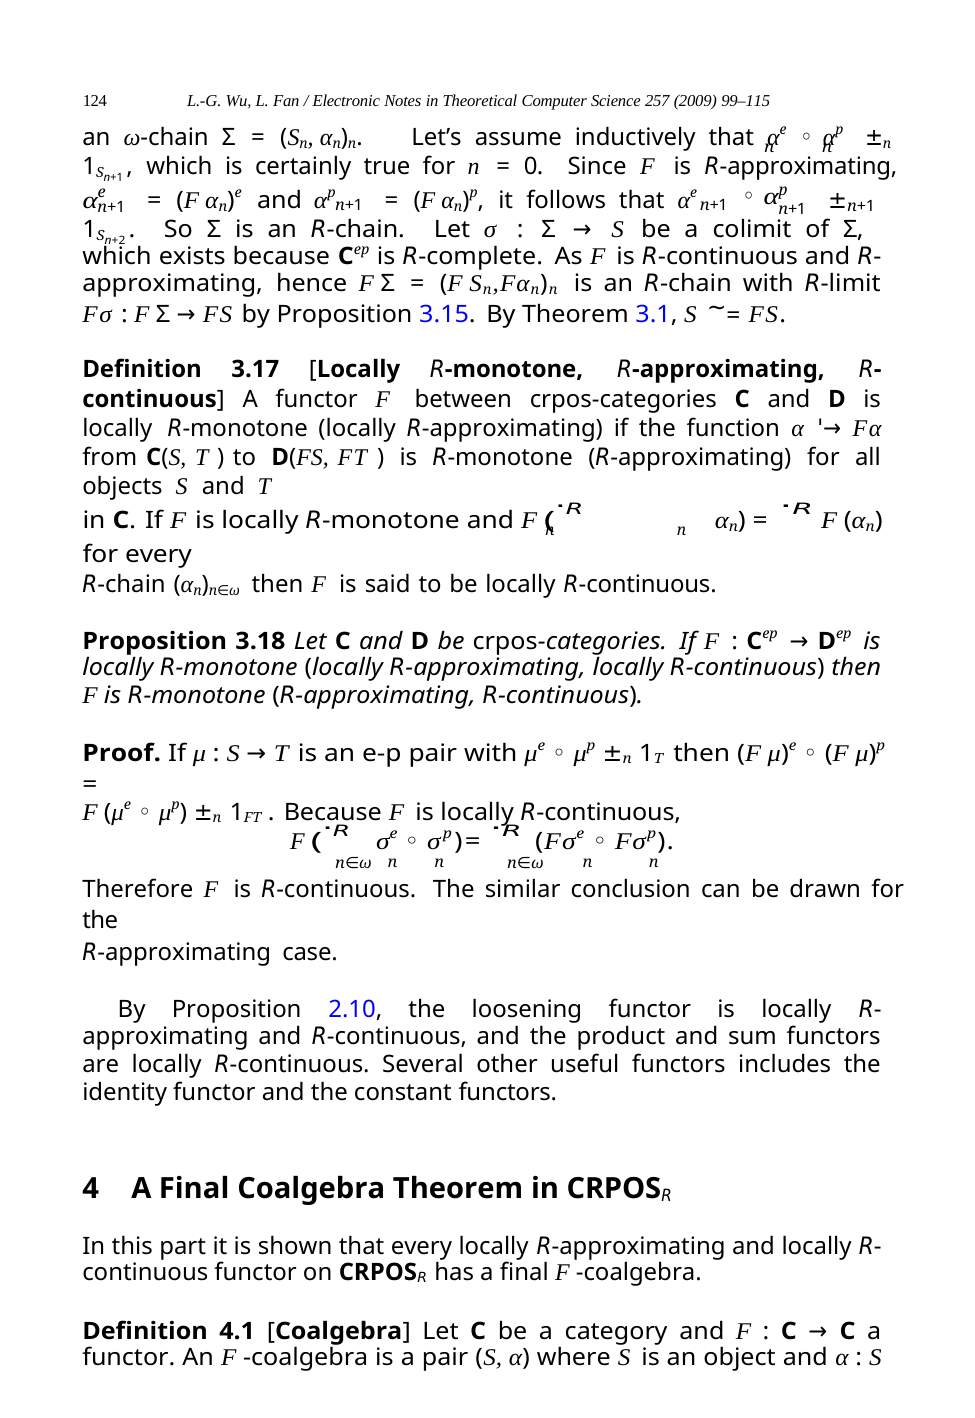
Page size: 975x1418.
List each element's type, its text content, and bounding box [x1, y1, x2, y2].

list 1Sn+1 , which is certainly true for n = 0. Since F is R-approximating, [82, 152, 904, 180]
text Definition 3.17 [Locally R-monotone, R-approximating, R- continuous] A functor F between crpos-categories C and D is locally R-monotone (locally R-approximating) if the function α '→ Fα from C(S, T ) to D(FS, FT ) is R-monotone (R-approximating) for all objects S and T [82, 354, 881, 500]
text In this part it is shown that every locally R-approximating and locally R- continuous functor on CRPOSR has a final F -coalgebra. [82, 1232, 881, 1287]
text By Proposition 2.10, the loosening functor is locally R-approximating and R-continuous, and the product and sum functors are locally R-continuous. Several other useful functors includes the identity functor and the constant functors. [82, 995, 881, 1108]
text F (.R σe ◦ σp)= .R (Fσe ◦ Fσp). [71, 825, 892, 855]
text Proof. If μ : S → T is an e-p pair with μe ◦ μp ±n 1T then (F μ)e ◦ (F μ)p = [82, 736, 904, 799]
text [82, 1317, 882, 1372]
text p [778, 184, 810, 199]
text e n+1 [97, 184, 129, 217]
text in C. If F is locally R-monotone and F (.R αn) = .R F (αn) for every [82, 500, 904, 570]
text which exists because Cep is R-complete. As F is R-continuous and R- approximating, hence F Σ = (F Sn,Fαn)n is an R-chain with R-limit Fσ : F Σ → FS by Proposition 3.15. By Theorem 3.1, S ∼= FS. [82, 243, 881, 330]
text R-approximating case. [82, 935, 904, 967]
text n+1 [778, 199, 810, 218]
text Proposition 3.18 Let C and D be crpos-categories. If F : Cep → Dep is locally R-monotone (locally R-approximating, locally R-continuous) then F is R-monotone (R-approximating, R-continuous). [82, 627, 881, 710]
text n∈ω n n n∈ω n n [90, 855, 904, 872]
text R-chain (αn)n∈ω then F is said to be locally R-continuous. [82, 570, 904, 599]
text Therefore F is R-continuous. The similar conclusion can be drawn for the [82, 872, 904, 935]
subtitle A Final Coalgebra Theorem in CRPOSR [82, 1167, 904, 1207]
text = (F αn)e and αp [147, 184, 348, 214]
text = (F αn)p, it follows that αe [384, 184, 712, 214]
text an ω-chain Σ = (Sn, αn)n. Let’s assume inductively that αe ◦ αp ±n [82, 119, 904, 152]
text F (μe ◦ μp) ±n 1FT . Because F is locally R-continuous, [82, 799, 904, 825]
text 1Sn+2 . So Σ is an R-chain. Let σ : Σ → S be a colimit of Σ, [82, 218, 904, 242]
text ±n+1 [828, 186, 904, 217]
